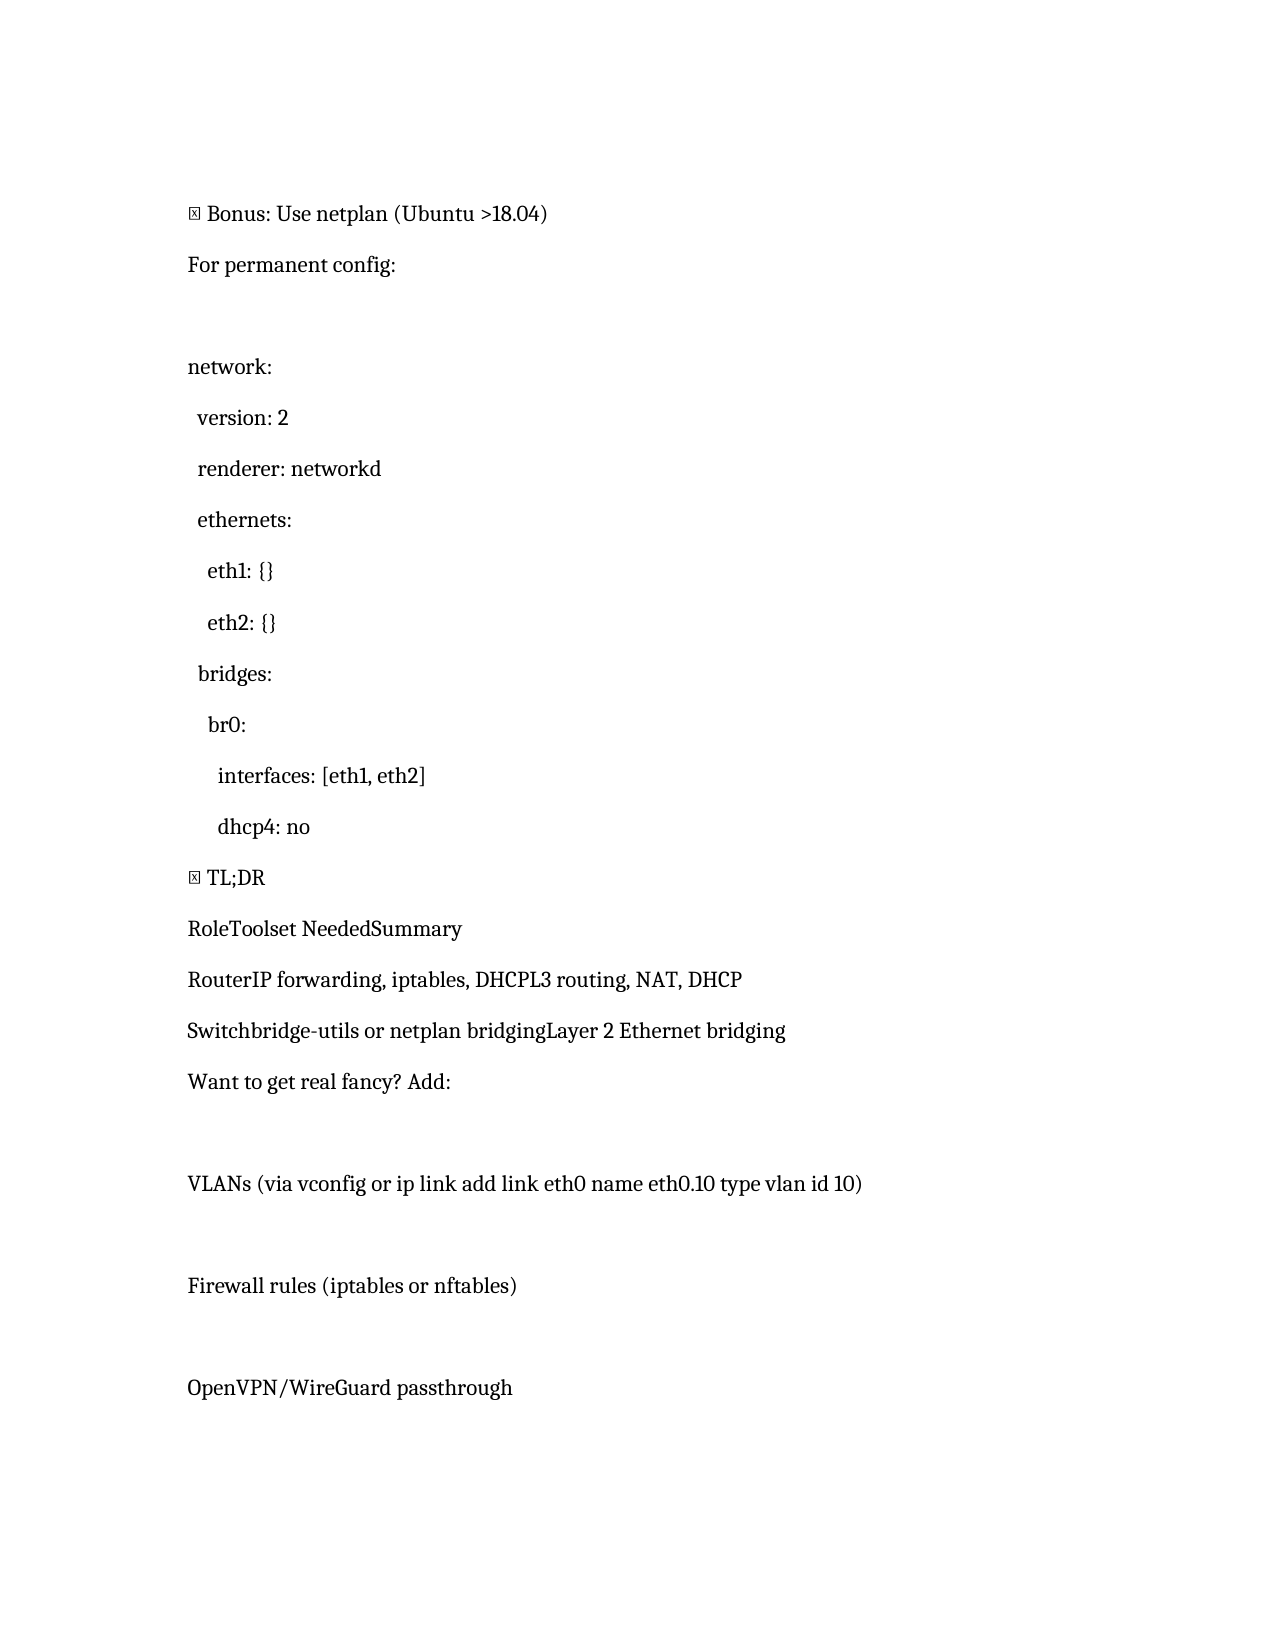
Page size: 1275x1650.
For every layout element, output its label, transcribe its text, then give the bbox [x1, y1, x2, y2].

text ethernets: [187, 507, 1087, 534]
text br0: [187, 711, 1087, 738]
text 🧑‍🔧 Bonus: Use netplan (Ubuntu >18.04) [187, 201, 1087, 227]
text OpenVPN/WireGuard passthrough [187, 1375, 1087, 1401]
text For permanent config: [187, 252, 1087, 278]
text dhcp4: no [187, 813, 1087, 840]
text bridges: [187, 660, 1087, 687]
text eth2: {} [187, 609, 1087, 636]
text RoleToolset NeededSummary [187, 916, 1087, 942]
text Firewall rules (iptables or nftables) [187, 1273, 1087, 1299]
text 💡 TL;DR [187, 864, 1087, 891]
text network: [187, 354, 1087, 381]
text interfaces: [eth1, eth2] [187, 762, 1087, 789]
text RouterIP forwarding, iptables, DHCPL3 routing, NAT, DHCP [187, 967, 1087, 993]
text Switchbridge-utils or netplan bridgingLayer 2 Ethernet bridging [187, 1018, 1087, 1044]
text VLANs (via vconfig or ip link add link eth0 name eth0.10 type vlan id 10) [187, 1171, 1087, 1197]
text Want to get real fancy? Add: [187, 1069, 1087, 1095]
text renderer: networkd [187, 456, 1087, 483]
text version: 2 [187, 405, 1087, 432]
text eth1: {} [187, 558, 1087, 585]
